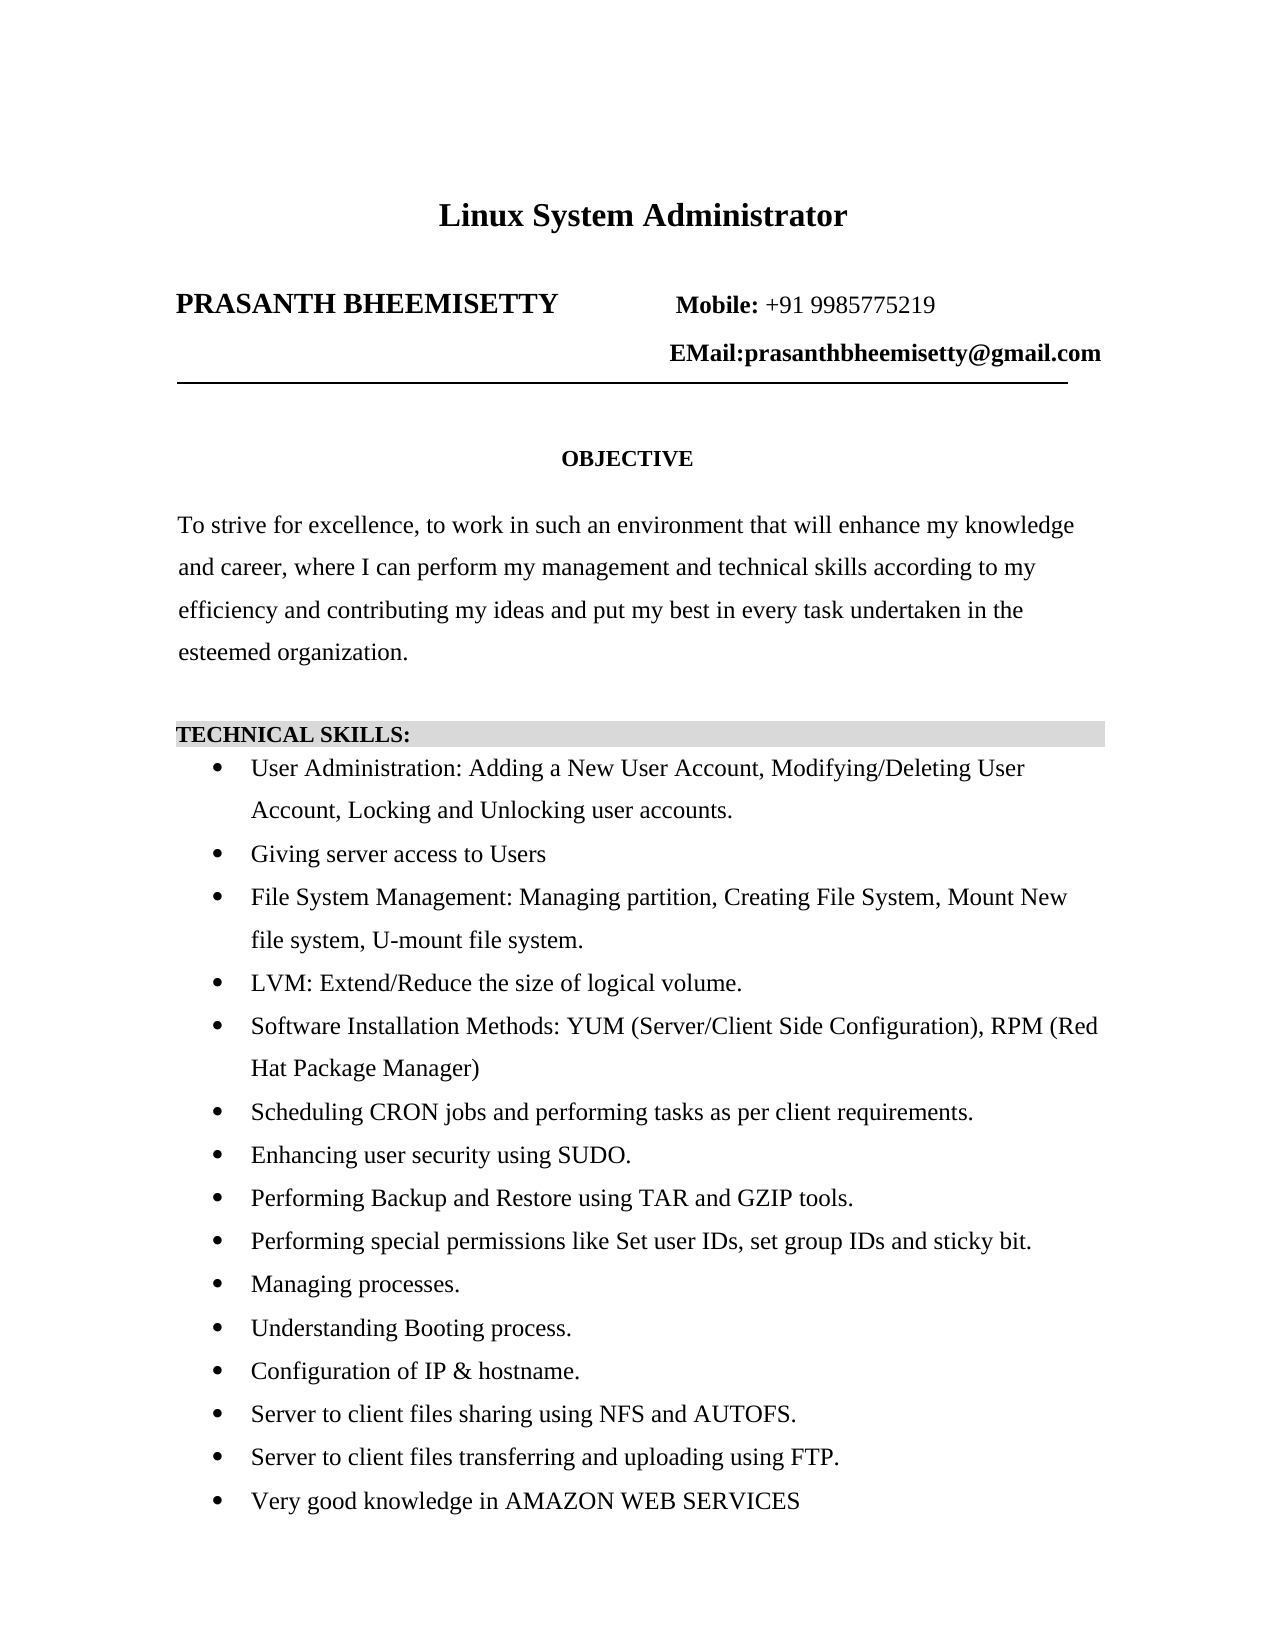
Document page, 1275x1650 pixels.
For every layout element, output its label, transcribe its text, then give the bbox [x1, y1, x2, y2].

list Server to client files transferring and uploading using FTP. [213, 1442, 1105, 1471]
list Understanding Booting process. [213, 1313, 1105, 1342]
text PRASANTH BHEEMISETTY Mobile: +91 9985775219 [176, 287, 1105, 320]
list Scheduling CRON jobs and performing tasks as per client requirements. [213, 1097, 1105, 1125]
list Software Installation Methods: YUM (Server/Client Side Configuration), RPM (Red Hat Package Manager) [213, 1011, 1105, 1082]
list Server to client files sharing using NFS and AUTOFS. [213, 1399, 1105, 1428]
list LVM: Extend/Reduce the size of logical volume. [213, 968, 1105, 997]
list Managing processes. [213, 1269, 1105, 1298]
list Giving server access to Users [213, 839, 1105, 867]
list Configuration of IP & hostname. [213, 1356, 1105, 1385]
list Performing special permissions like Set user IDs, set group IDs and sticky bit. [213, 1226, 1105, 1255]
list File System Management: Managing partition, Creating File System, Mount New file system, U-mount file system. [213, 882, 1105, 953]
text To strive for excellence, to work in such an environment that will enhance my knowledge and career, where I can perform my management and technical skills according to my efficiency and contributing my ideas and put my best in every task undertaken in the esteemed organization. [177, 510, 1105, 666]
list Enhancing user security using SUDO. [213, 1140, 1105, 1169]
list User Administration: Adding a New User Account, Modifying/Deleting User Account, Locking and Unlocking user accounts. [213, 753, 1105, 824]
subtitle OBJECTIVE [176, 445, 1105, 471]
text EMail:prasanthbheemisetty@gmail.com [176, 338, 1105, 367]
list Performing Backup and Restore using TAR and GZIP tools. [213, 1183, 1105, 1212]
list Very good knowledge in AMAZON WEB SERVICES [213, 1486, 1105, 1514]
text Linux System Administrator [402, 195, 1105, 233]
text TECHNICAL SKILLS: [176, 721, 1105, 747]
